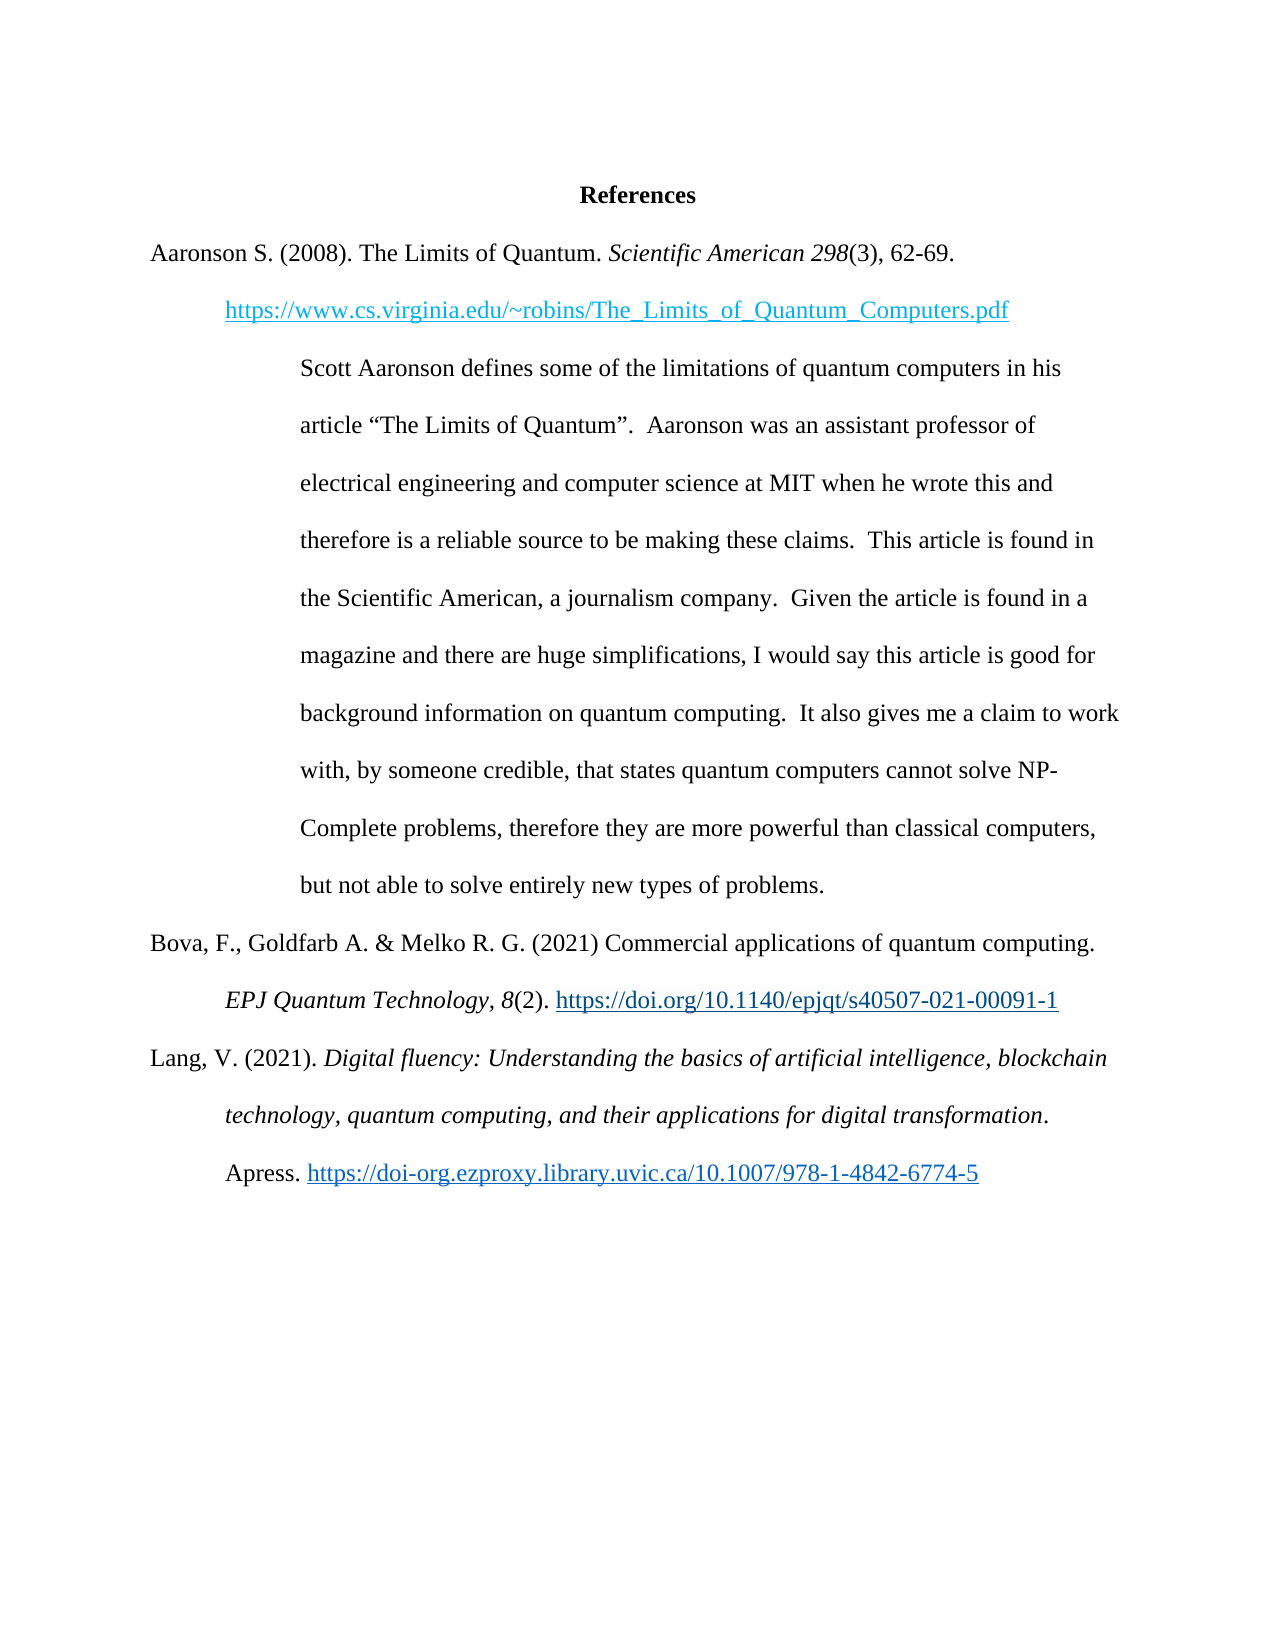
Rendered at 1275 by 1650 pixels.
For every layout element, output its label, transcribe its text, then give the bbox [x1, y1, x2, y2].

text Lang, V. (2021). Digital fluency: Understanding the basics of artificial intelligence, blockchain technology, quantum computing, and their applications for digital transformation. Apress. https://doi-org.ezproxy.library.uvic.ca/10.1007/978-1-4842-6774-5 [150, 1043, 1125, 1187]
text Bova, F., Goldfarb A. & Melko R. G. (2021) Commercial applications of quantum computing. EPJ Quantum Technology, 8(2). https://doi.org/10.1140/epjqt/s40507-021-00091-1 [150, 928, 1125, 1014]
text References [150, 181, 1125, 209]
text Aaronson S. (2008). The Limits of Quantum. Scientific American 298(3), 62-69. https://www.cs.virginia.edu/~robins/The_Limits_of_Quantum_Computers.pdf [150, 238, 1125, 324]
text Scott Aaronson defines some of the limitations of quantum computers in his article “The Limits of Quantum”. Aaronson was an assistant professor of electrical engineering and computer science at MIT when he wrote this and therefore is a reliable source to be making these claims. This article is found in the Scientific American, a journalism company. Given the article is found in a magazine and there are huge simplifications, I would say this article is good for background information on quantum computing. It also gives me a claim to work with, by someone credible, that states quantum computers cannot solve NP-Complete problems, therefore they are more powerful than classical computers, but not able to solve entirely new types of problems. [300, 353, 1125, 899]
